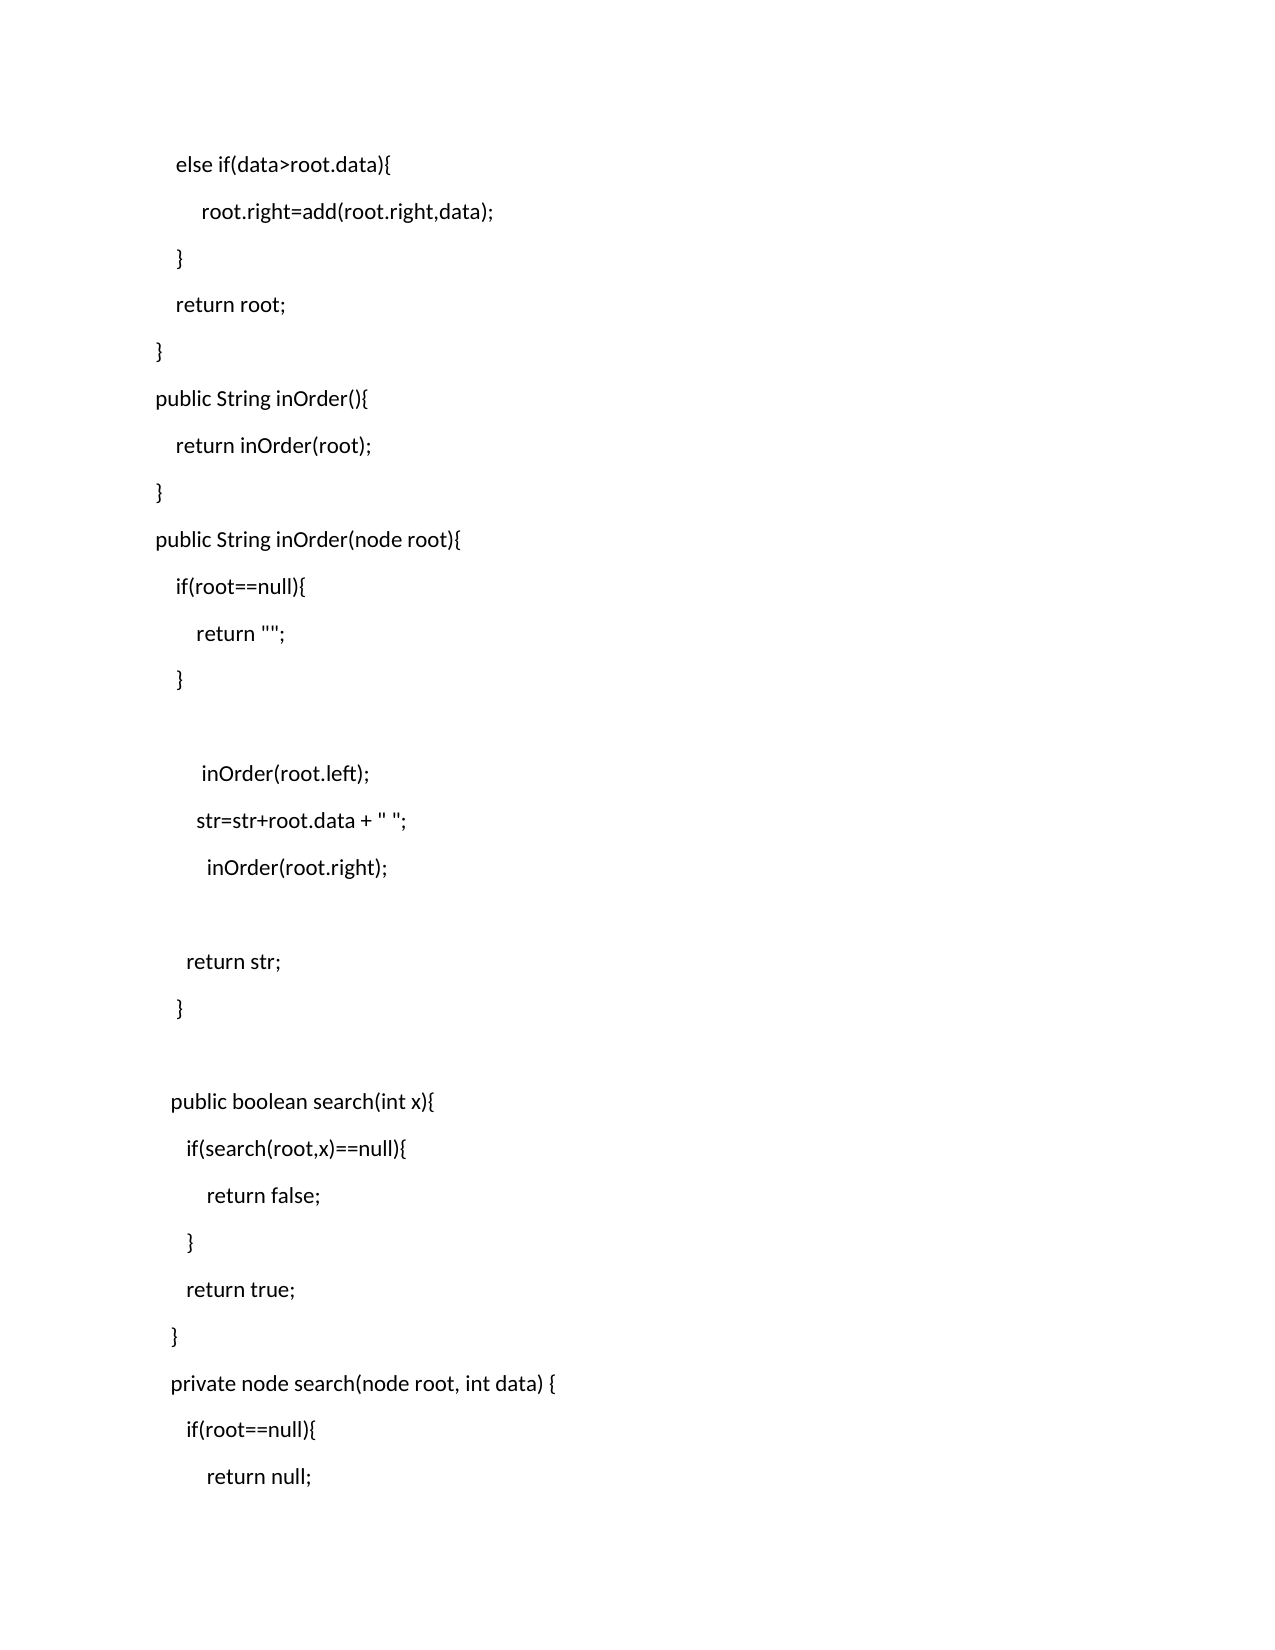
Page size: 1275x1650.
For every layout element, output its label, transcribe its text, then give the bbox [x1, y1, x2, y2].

text if(search(root,x)==null){ [150, 1134, 1125, 1162]
text return ""; [150, 619, 1125, 647]
text inOrder(root.right); [150, 853, 1125, 881]
text } [150, 478, 1125, 506]
text } [150, 337, 1125, 366]
text } [150, 1228, 1125, 1256]
text return true; [150, 1275, 1125, 1303]
text public boolean search(int x){ [150, 1087, 1125, 1116]
text inOrder(root.left); [150, 759, 1125, 787]
text root.right=add(root.right,data); [150, 197, 1125, 225]
text public String inOrder(){ [150, 384, 1125, 412]
text } [150, 1322, 1125, 1350]
text return false; [150, 1181, 1125, 1209]
text else if(data>root.data){ [150, 150, 1125, 178]
text return root; [150, 291, 1125, 319]
text if(root==null){ [150, 1416, 1125, 1444]
text } [150, 994, 1125, 1022]
text private node search(node root, int data) { [150, 1369, 1125, 1397]
text if(root==null){ [150, 572, 1125, 600]
text return null; [150, 1462, 1125, 1491]
text } [150, 244, 1125, 272]
text public String inOrder(node root){ [150, 525, 1125, 553]
text return str; [150, 947, 1125, 975]
text } [150, 666, 1125, 694]
text str=str+root.data + " "; [150, 806, 1125, 834]
text return inOrder(root); [150, 431, 1125, 459]
